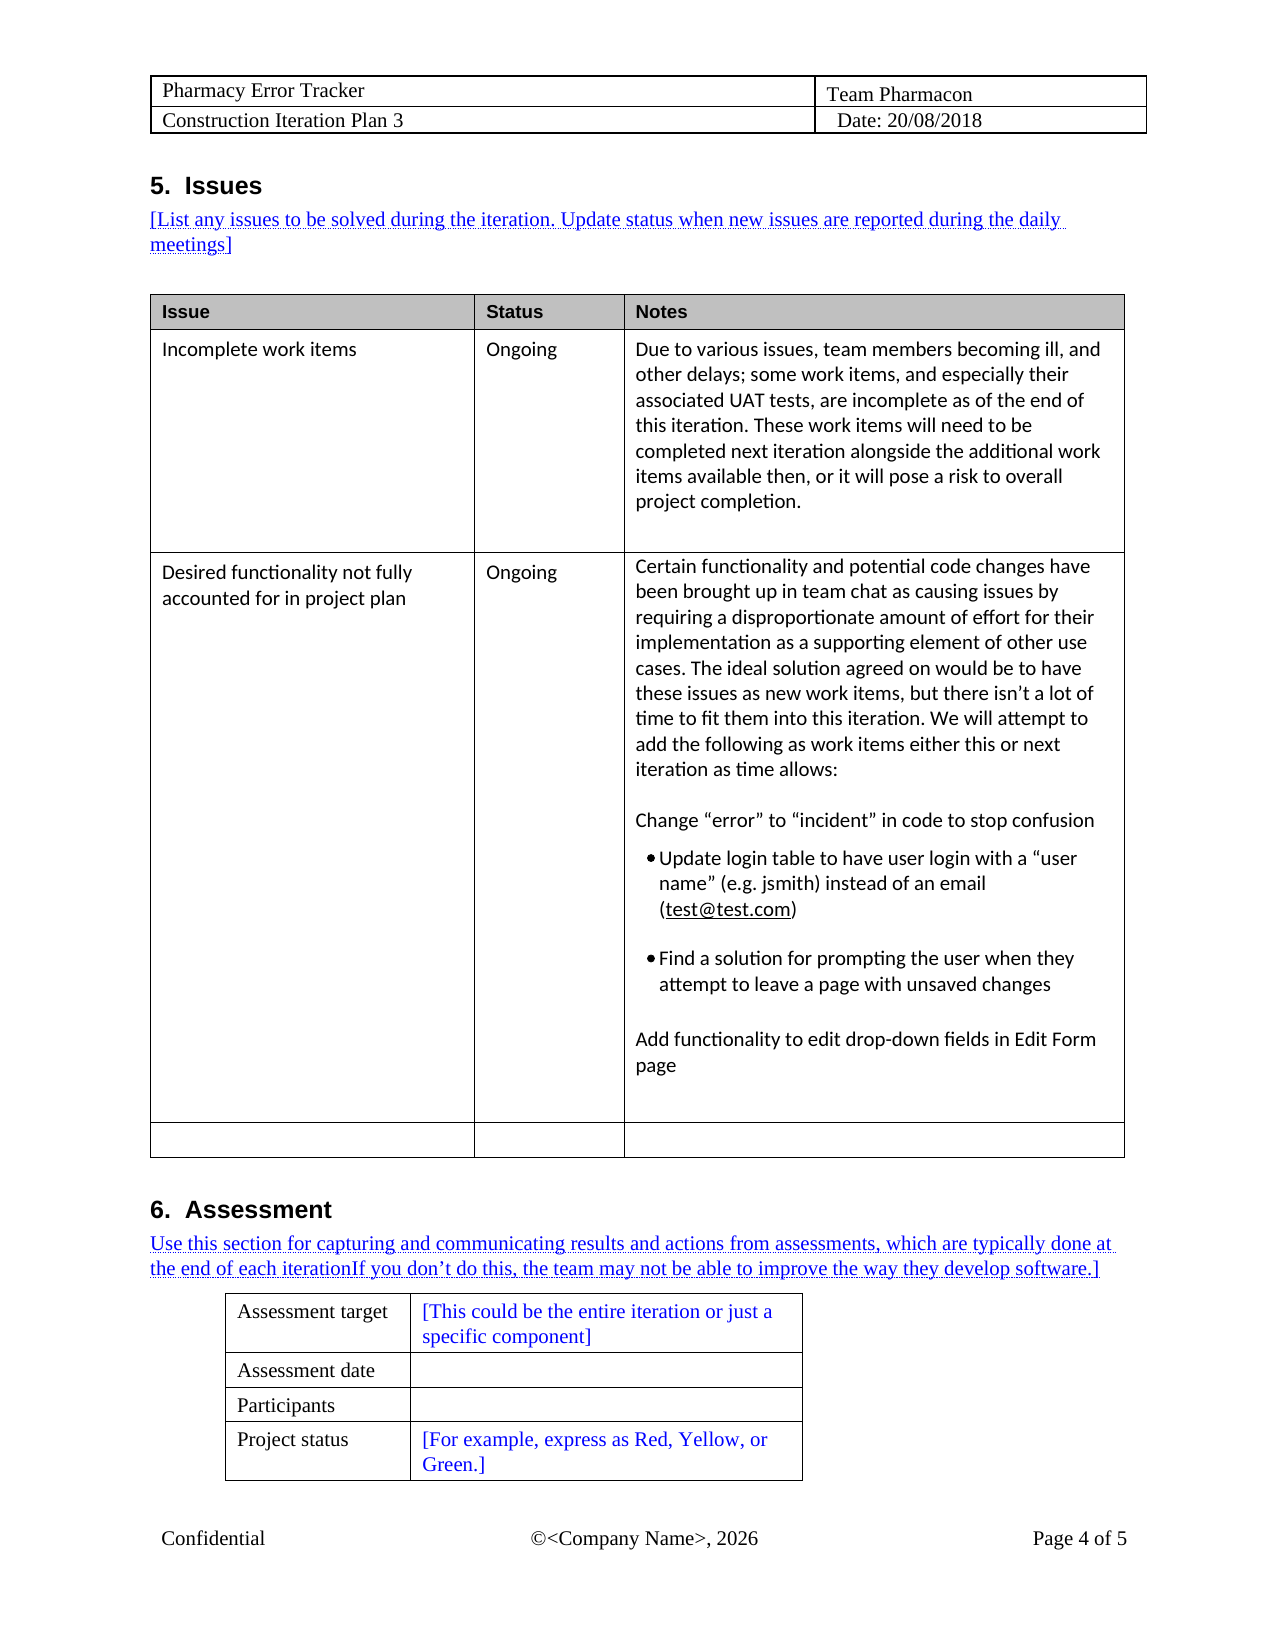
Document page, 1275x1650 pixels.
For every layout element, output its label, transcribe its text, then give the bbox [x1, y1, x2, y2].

text [Use this section for capturing and communicating results and actions from assessments, which are typically done at the end of each iteration. If you don’t do this, the team may not be able to improve the way they develop software.] [150, 1230, 1125, 1280]
table_header [This could be the entire iteration or just a specific component] [411, 1294, 802, 1352]
table_cell [411, 1353, 802, 1387]
table_header Status [475, 295, 624, 329]
table_cell Project status [226, 1422, 410, 1480]
table_cell [411, 1388, 802, 1421]
table_cell Certain functionality and potential code changes have been brought up in team chat as causing issues by requiring a disproportionate amount of effort for their implementation as a supporting element of other use cases. The ideal solution agreed on would be to have these issues as new work items, but there isn’t a lot of time to fit them into this iteration. We will attempt to add the following as work items either this or next iteration as time allows: Change “error” to “incident” in code to stop confusion Update login table to have user login with a “user name” (e.g. jsmith) instead of an email (test@test.com) Find a solution for prompting the user when they attempt to leave a page with unsaved changes Add functionality to edit drop-down fields in Edit Form page [625, 553, 1124, 1122]
table_header Assessment target [226, 1294, 410, 1352]
table_cell Incomplete work items [151, 330, 474, 552]
table_cell Ongoing [475, 553, 624, 1122]
subtitle 5. Issues [150, 171, 1125, 200]
table_cell Participants [226, 1388, 410, 1421]
subtitle 6. Assessment [150, 1195, 1125, 1224]
table_cell Assessment date [226, 1353, 410, 1387]
table_header Issue [151, 295, 474, 329]
table_cell Due to various issues, team members becoming ill, and other delays; some work items, and especially their associated UAT tests, are incomplete as of the end of this iteration. These work items will need to be completed next iteration alongside the additional work items available then, or it will pose a risk to overall project completion. [625, 330, 1124, 552]
table_cell [151, 1123, 474, 1157]
text [List any issues to be solved during the iteration. Update status when new issues are reported during the daily meetings] [150, 206, 1125, 256]
table_cell Desired functionality not fully accounted for in project plan [151, 553, 474, 1122]
table_cell [625, 1123, 1124, 1157]
table_cell [For example, express as Red, Yellow, or Green.] [411, 1422, 802, 1480]
table_cell Ongoing [475, 330, 624, 552]
table_cell [475, 1123, 624, 1157]
table_header Notes [625, 295, 1124, 329]
